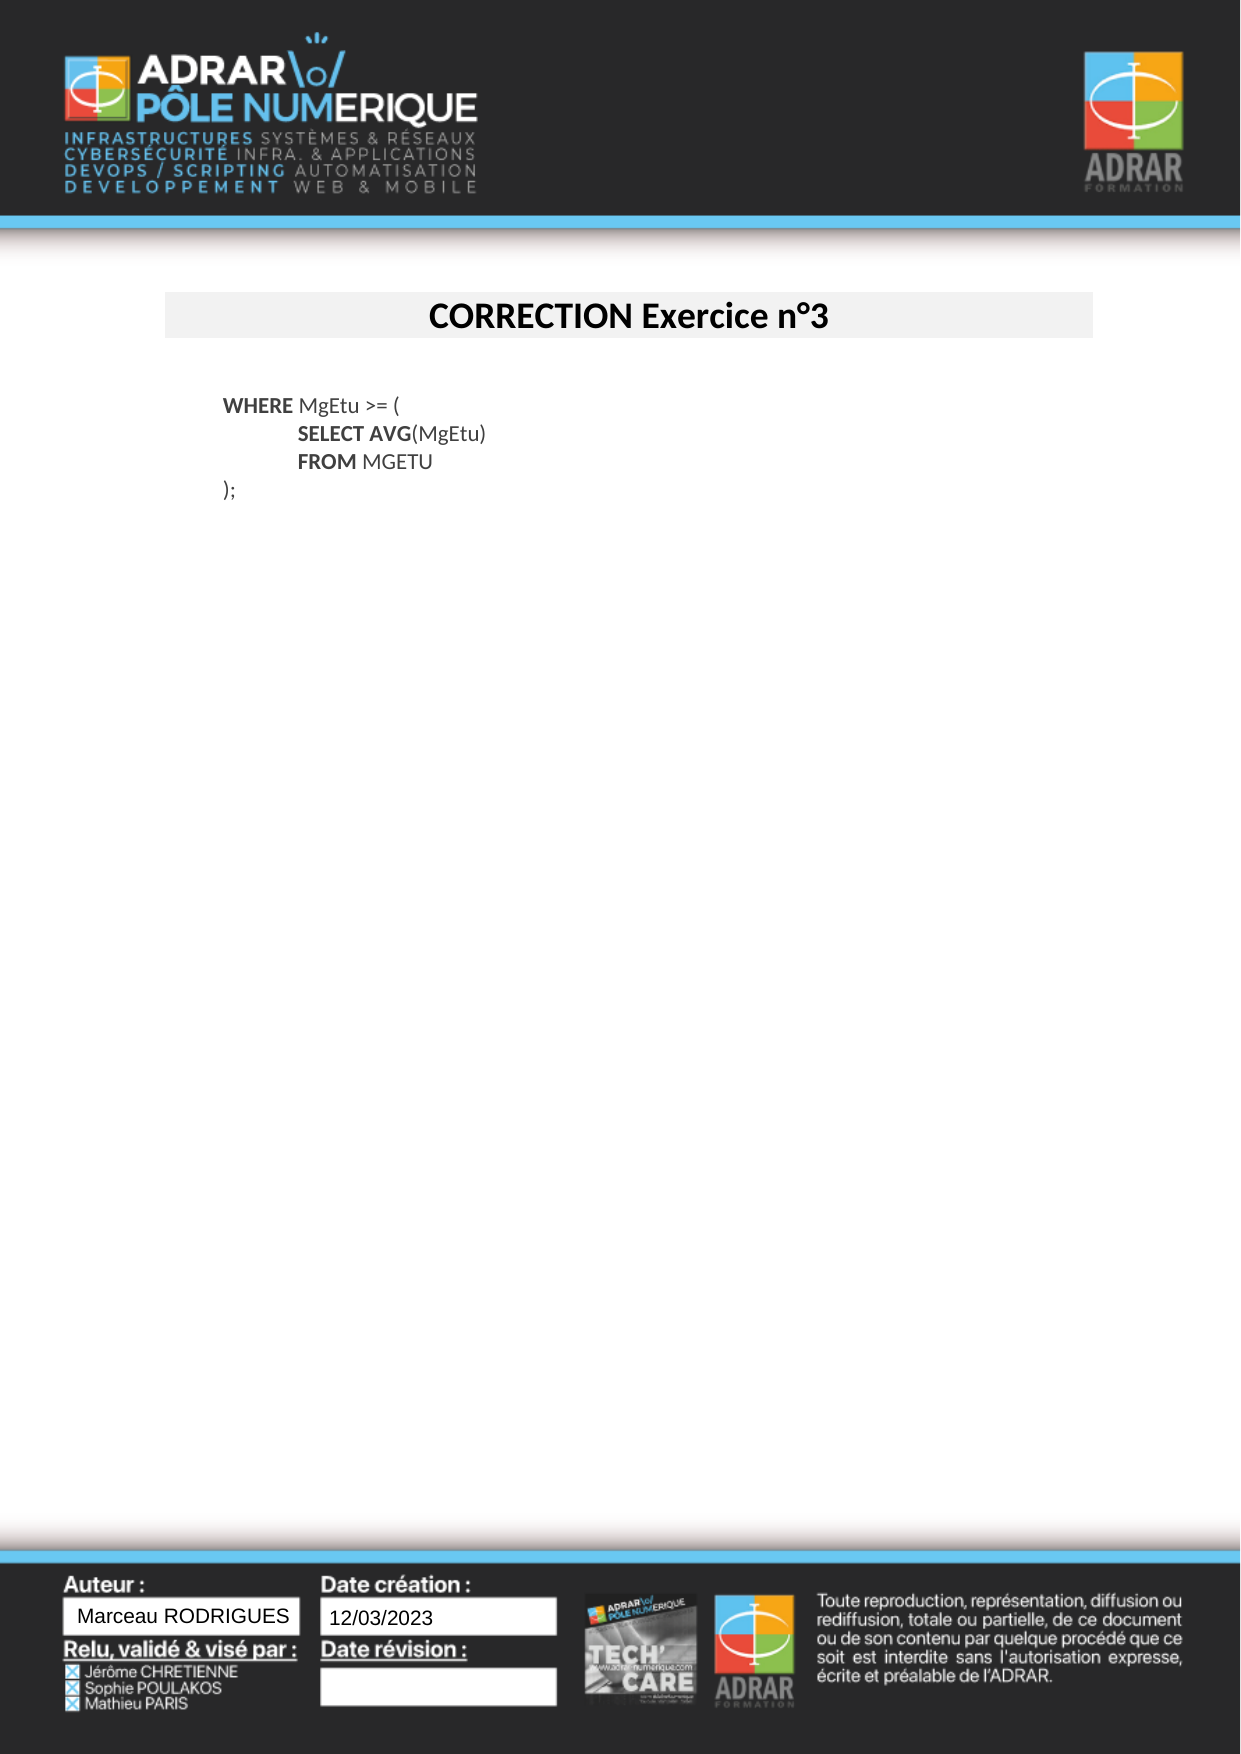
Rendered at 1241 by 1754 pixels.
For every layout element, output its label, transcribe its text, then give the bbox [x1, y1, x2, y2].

text SELECT AVG(MgEtu) [223, 419, 1093, 447]
text ); [223, 475, 1093, 503]
text WHERE MgEtu >= ( [223, 391, 1093, 419]
picture [0, 0, 1241, 1754]
text FROM MGETU [223, 447, 1093, 475]
